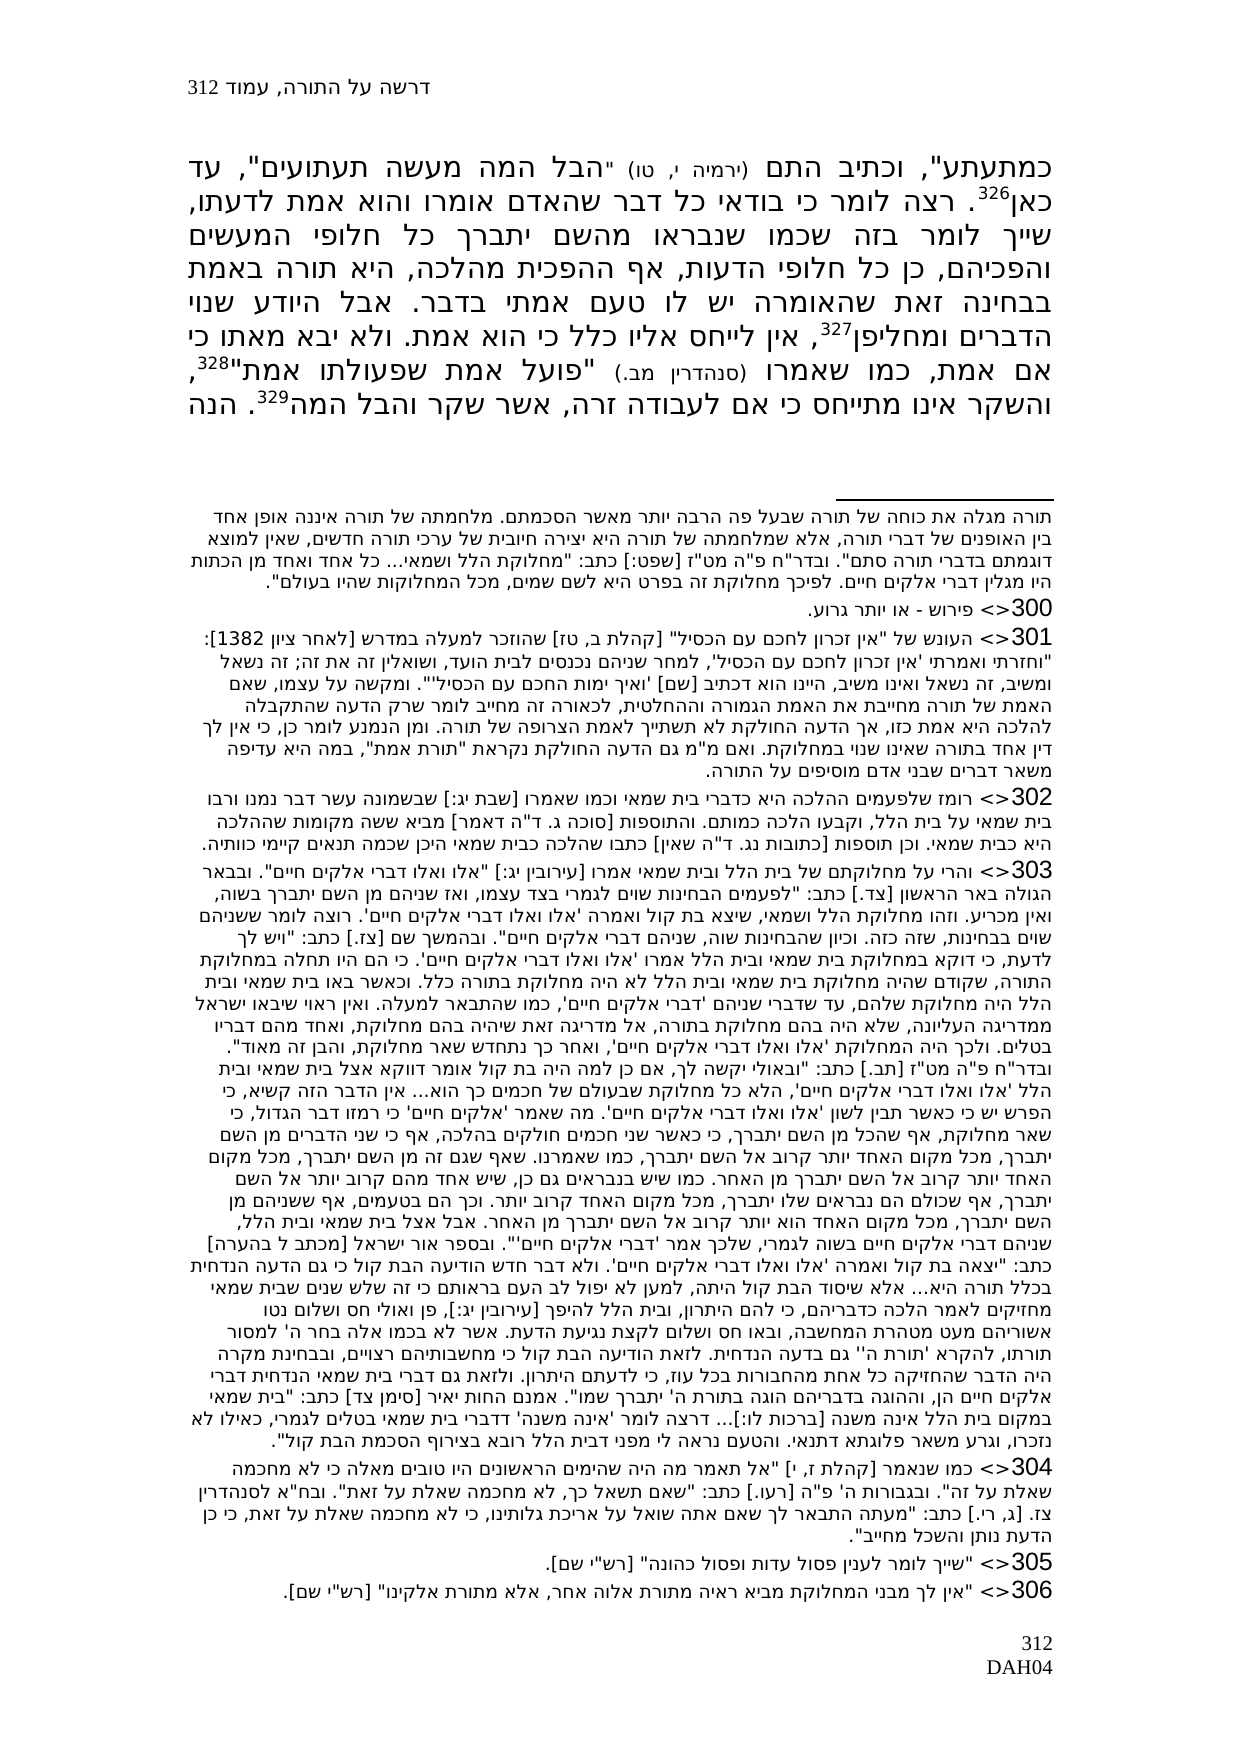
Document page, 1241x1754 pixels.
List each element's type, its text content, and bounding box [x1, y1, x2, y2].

text #ובפרק חלק=* (סנהדרין צב.), אמר רבי אלעזר*, כל המחליף בדבורו כאילו עובד עבודה זרה, כתיב הכא (בראשית כז, יב) "והייתי בעיניו כמתעתע", וכתיב התם (ירמיה י, טו) "הבל המה מעשה תעתועים", עד כאן. רצה לומר כי בודאי כל דבר שהאדם אומרו והוא אמת לדעתו, שייך לומר בזה שכמו שנבראו מהשם יתברך כל חלופי המעשים והפכיהם, כן כל חלופי הדעות, אף ההפכית מהלכה, היא תורה באמת בבחינה זאת שהאומרה יש לו טעם אמתי בדבר. אבל היודע שנוי הדברים ומחליפן, אין לייחס אליו כלל כי הוא אמת. ולא יבא מאתו כי אם אמת, כמו שאמרו (סנהדרין מב.) "פועל אמת שפעולתו אמת", והשקר אינו מתייחס כי אם לעבודה זרה, אשר שקר והבל המה. הנה אם המחליף בדברים בעלמא כך, בדברי כבשונו של עולם, דברי תורת אמת, על אחת כמה וכמה. [187, 150, 1053, 422]
